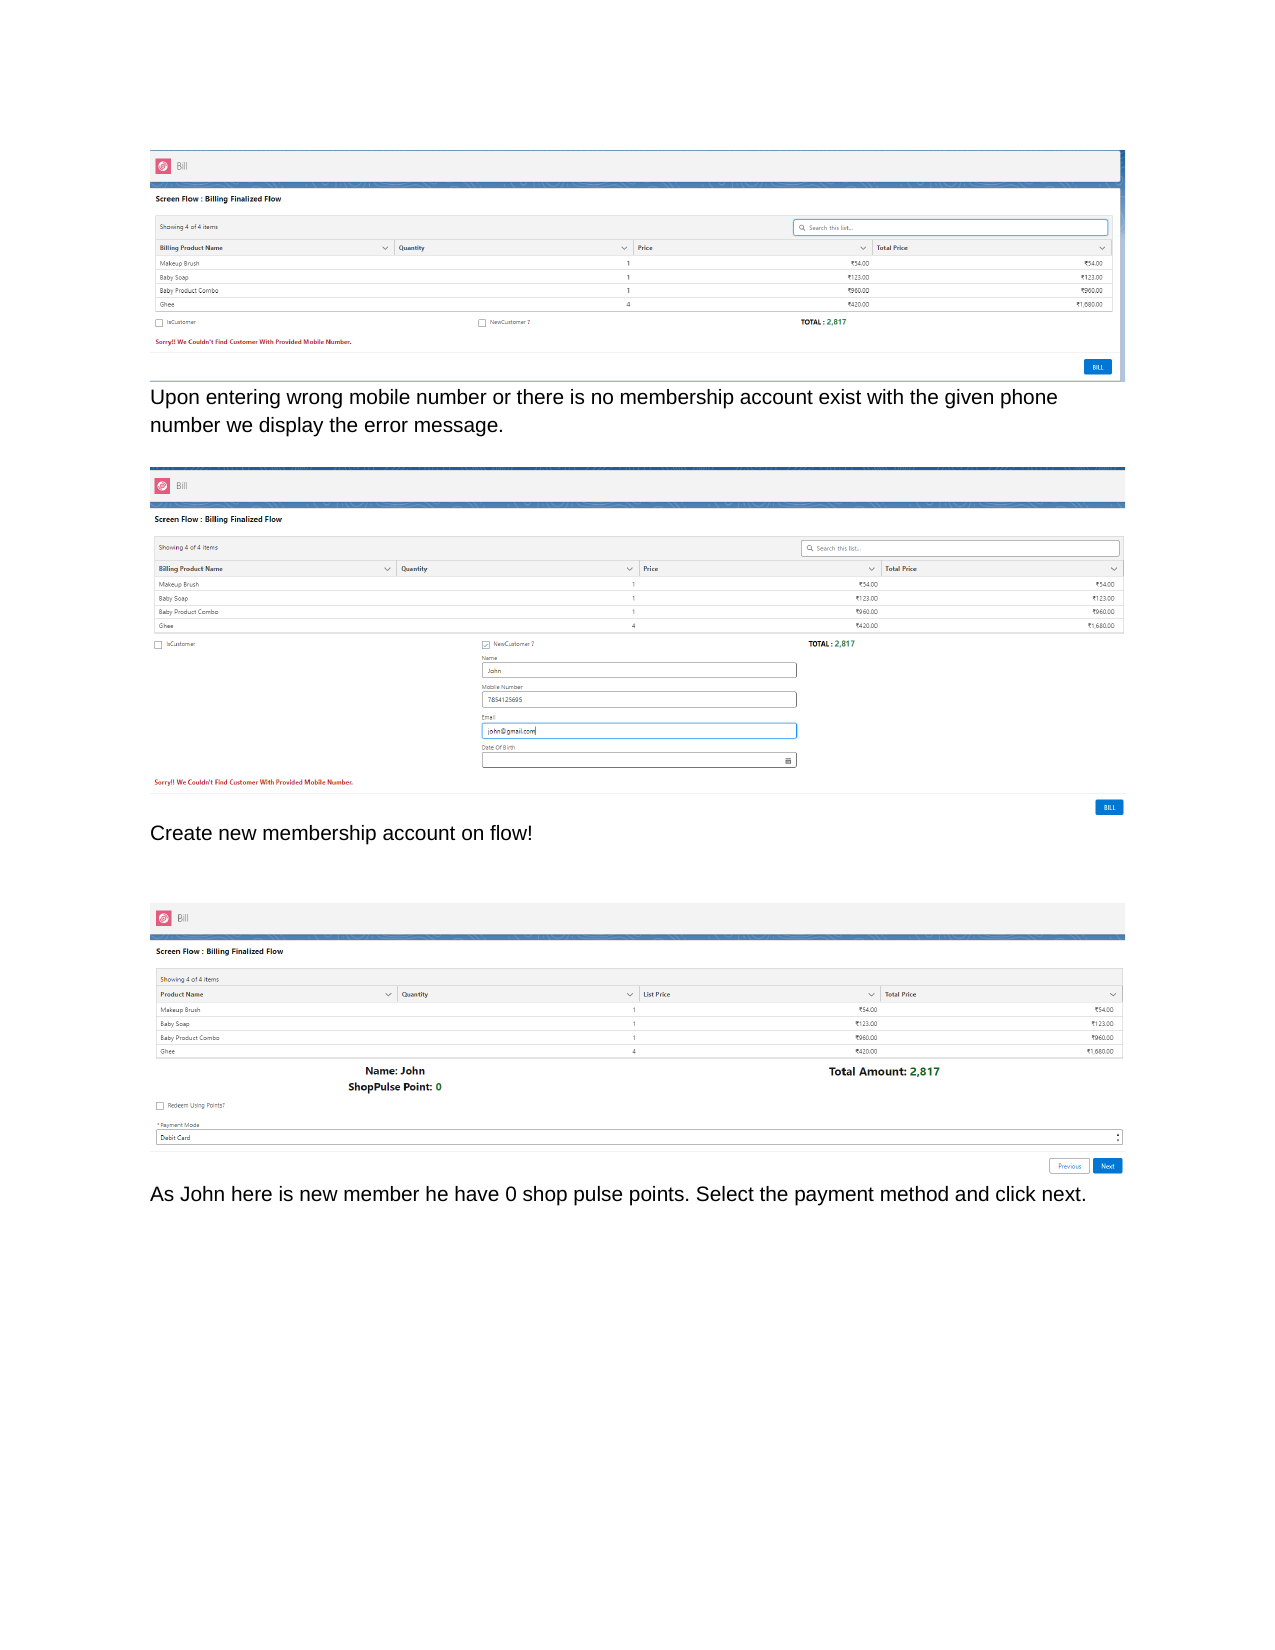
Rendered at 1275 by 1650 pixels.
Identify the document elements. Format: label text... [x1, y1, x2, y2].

picture [150, 467, 1125, 818]
text As John here is new member he have 0 shop pulse points. Select the payment method and click next. [150, 1179, 1125, 1206]
text Upon entering wrong mobile number or there is no membership account exist with the given phone number we display the error message. [150, 385, 1125, 437]
text Create new membership account on flow! [150, 818, 1125, 845]
picture [150, 150, 1125, 382]
picture [150, 903, 1125, 1179]
